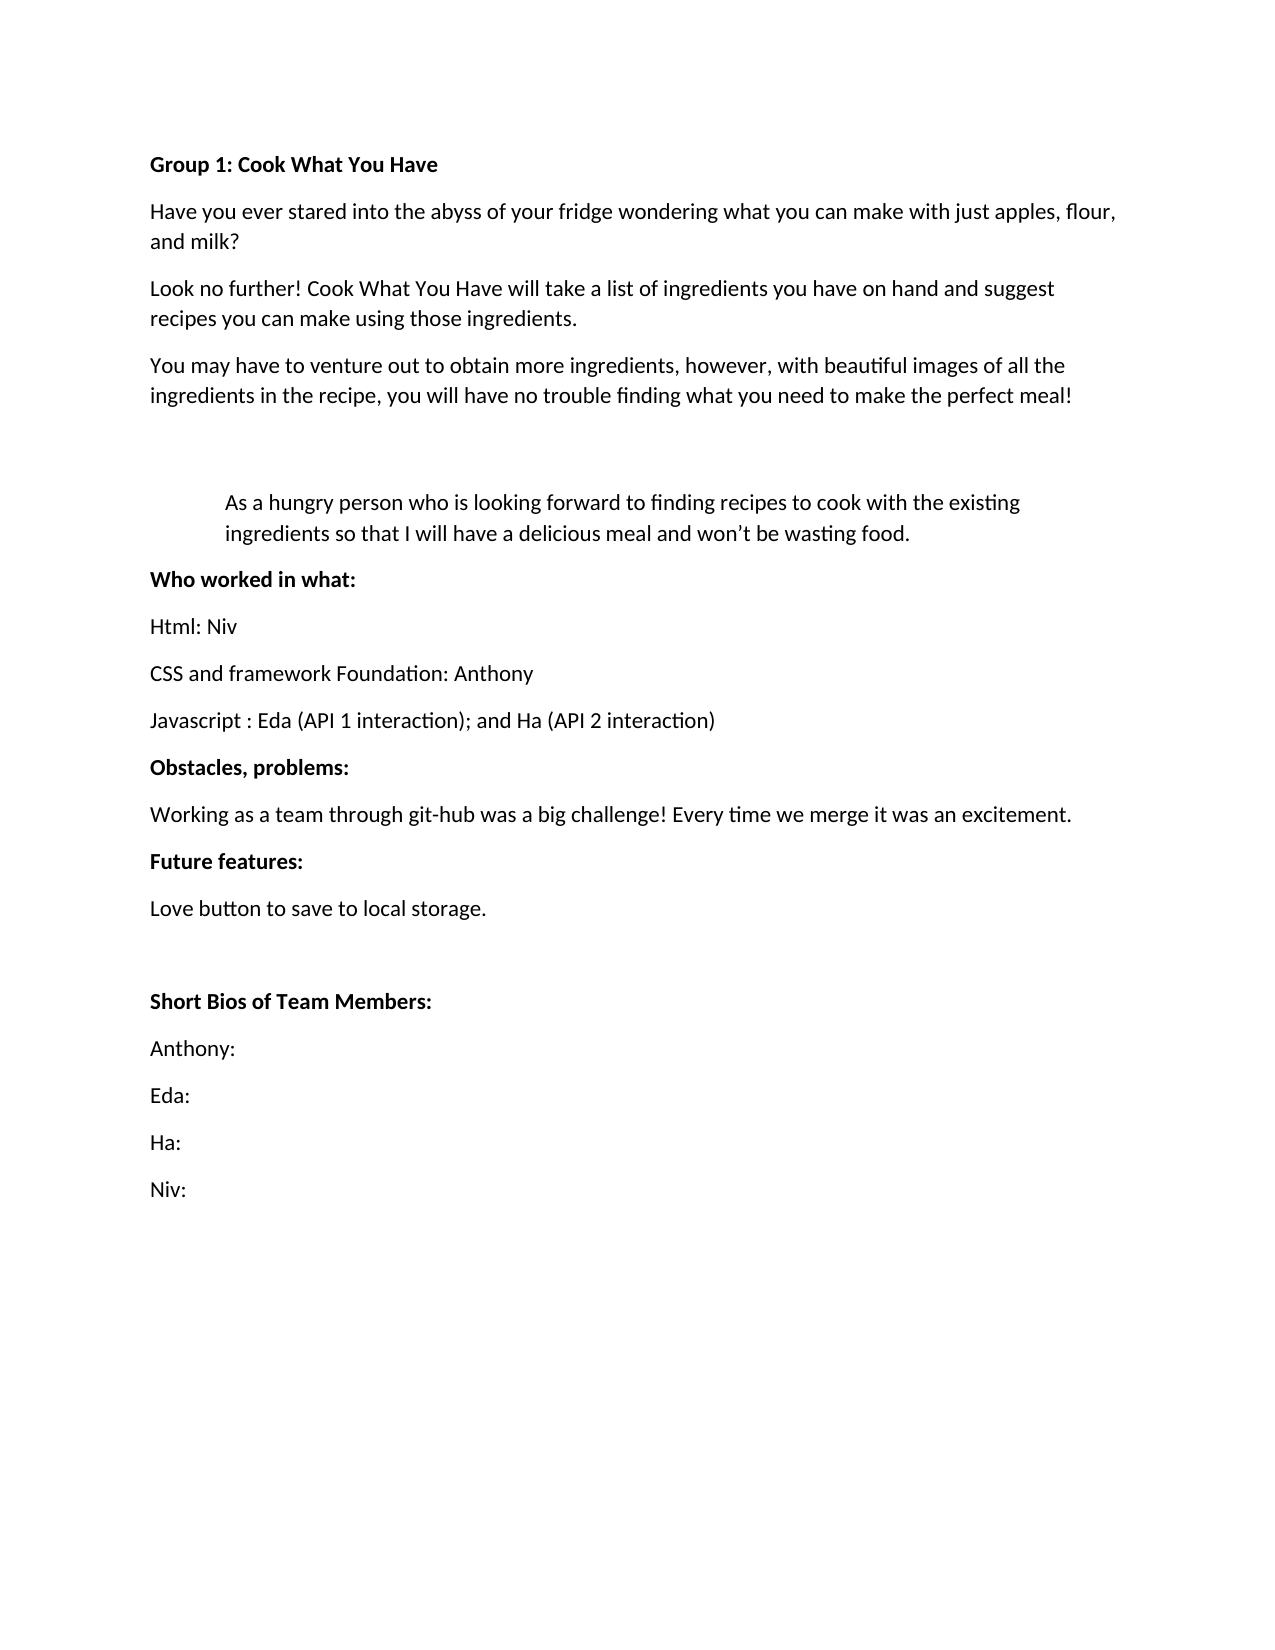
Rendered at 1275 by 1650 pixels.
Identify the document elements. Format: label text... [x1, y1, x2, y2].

text Short Bios of Team Members: [150, 987, 1125, 1016]
text Group 1: Cook What You Have [150, 150, 1125, 178]
text Obstacles, problems: [150, 753, 1125, 781]
text Working as a team through git-hub was a big challenge! Every time we merge it was an excitement. [150, 800, 1125, 828]
text Anthony: [150, 1034, 1125, 1062]
text You may have to venture out to obtain more ingredients, however, with beautiful images of all the ingredients in the recipe, you will have no trouble finding what you need to make the perfect meal! [150, 351, 1125, 409]
text Love button to save to local storage. [150, 894, 1125, 922]
text Ha: [150, 1128, 1125, 1156]
text Eda: [150, 1081, 1125, 1109]
text Look no further! Cook What You Have will take a list of ingredients you have on hand and suggest recipes you can make using those ingredients. [150, 274, 1125, 332]
text Niv: [150, 1175, 1125, 1203]
text CSS and framework Foundation: Anthony [150, 659, 1125, 687]
text Html: Niv [150, 612, 1125, 641]
text Future features: [150, 847, 1125, 875]
text Have you ever stared into the abyss of your fridge wondering what you can make with just apples, flour, and milk? [150, 197, 1125, 255]
list As a hungry person who is looking forward to finding recipes to cook with the existing ingredients so that I will have a delicious meal and won’t be wasting food. [225, 488, 1125, 547]
text Who worked in what: [150, 566, 1125, 594]
text Javascript : Eda (API 1 interaction); and Ha (API 2 interaction) [150, 706, 1125, 734]
